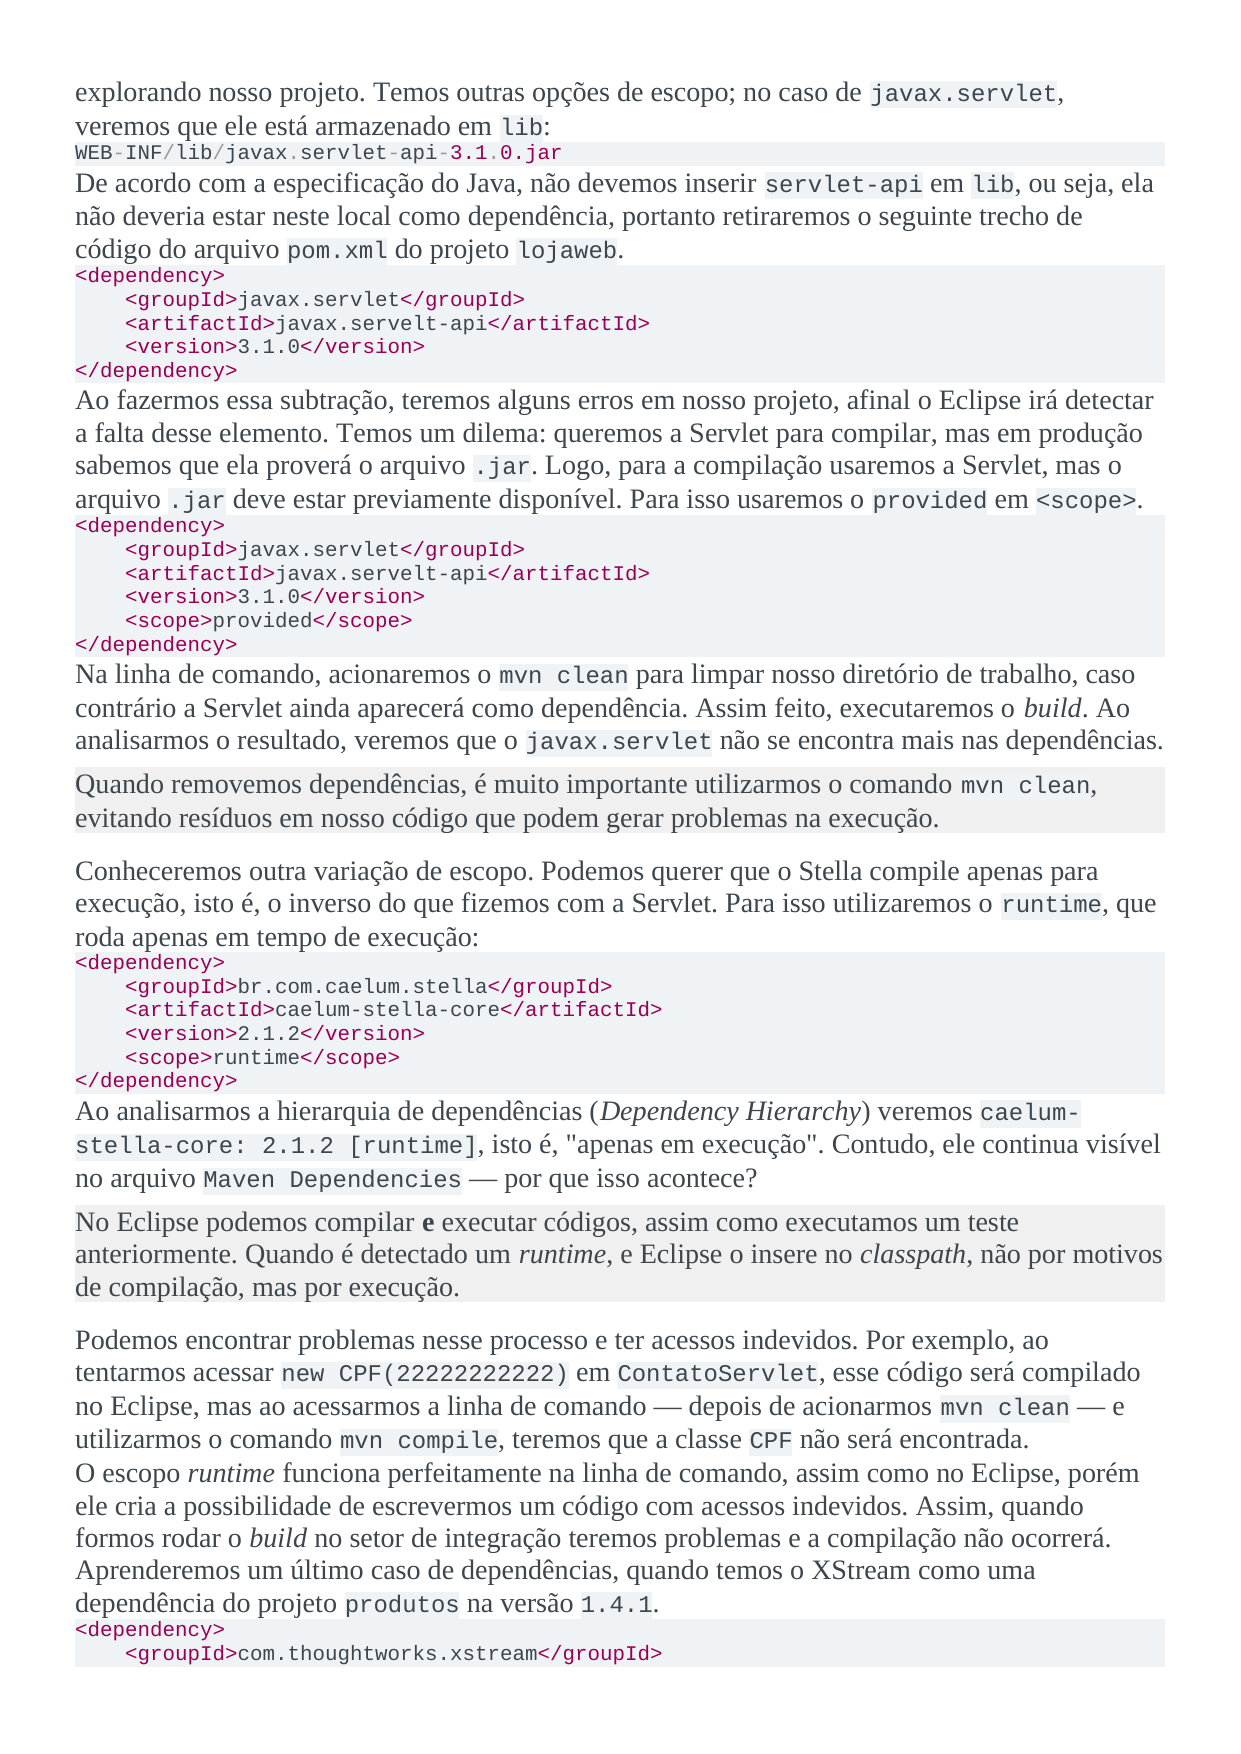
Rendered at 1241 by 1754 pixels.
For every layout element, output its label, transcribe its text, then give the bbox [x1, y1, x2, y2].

text <artifactId>javax.servelt-api</artifactId> [75, 312, 1165, 336]
text <version>3.1.0</version> [75, 586, 1165, 610]
text <scope>provided</scope> [75, 610, 1165, 633]
text <artifactId>javax.servelt-api</artifactId> [75, 563, 1165, 586]
text Conheceremos outra variação de escopo. Podemos querer que o Stella compile apenas para execução, isto é, o inverso do que fizemos com a Servlet. Para isso utilizaremos o runtime, que roda apenas em tempo de execução: [75, 854, 1165, 952]
text De acordo com a especificação do Java, não devemos inserir servlet-api em lib, ou seja, ela não deveria estar neste local como dependência, portanto retiraremos o seguinte trecho de código do arquivo pom.xml do projeto lojaweb. [75, 166, 1165, 265]
text Podemos encontrar problemas nesse processo e ter acessos indevidos. Por exemplo, ao tentarmos acessar new CPF(22222222222) em ContatoServlet, esse código será compilado no Eclipse, mas ao acessarmos a linha de comando — depois de acionarmos mvn clean — e utilizarmos o comando mvn compile, teremos que a classe CPF não será encontrada. [75, 1323, 1165, 1456]
text Quando removemos dependências, é muito importante utilizarmos o comando mvn clean, evitando resíduos em nosso código que podem gerar problemas na execução. [75, 767, 1165, 833]
text <groupId>javax.servlet</groupId> [75, 289, 1165, 312]
text Aprenderemos um último caso de dependências, quando temos o XStream como uma dependência do projeto produtos na versão 1.4.1. [75, 1553, 1165, 1619]
text No Eclipse podemos compilar e executar códigos, assim como executamos um teste anteriormente. Quando é detectado um runtime, e Eclipse o insere no classpath, não por motivos de compilação, mas por execução. [75, 1205, 1165, 1302]
text <dependency> [75, 515, 1165, 539]
text <version>2.1.2</version> [75, 1023, 1165, 1047]
text <scope>runtime</scope> [75, 1047, 1165, 1070]
text O escopo runtime funciona perfeitamente na linha de comando, assim como no Eclipse, porém ele cria a possibilidade de escrevermos um código com acessos indevidos. Assim, quando formos rodar o build no setor de integração teremos problemas e a compilação não ocorrerá. [75, 1456, 1165, 1553]
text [75, 75, 1165, 142]
text <groupId>com.thoughtworks.xstream</groupId> [75, 1643, 1165, 1667]
text <groupId>br.com.caelum.stella</groupId> [75, 976, 1165, 999]
text Na linha de comando, acionaremos o mvn clean para limpar nosso diretório de trabalho, caso contrário a Servlet ainda aparecerá como dependência. Assim feito, executaremos o build. Ao analisarmos o resultado, veremos que o javax.servlet não se encontra mais nas dependências. [75, 657, 1165, 757]
text <artifactId>caelum-stella-core</artifactId> [75, 999, 1165, 1023]
text </dependency> [75, 360, 1165, 383]
text <groupId>javax.servlet</groupId> [75, 539, 1165, 563]
text Ao analisarmos a hierarquia de dependências (Dependency Hierarchy) veremos caelum-stella-core: 2.1.2 [runtime], isto é, "apenas em execução". Contudo, ele continua visível no arquivo Maven Dependencies — por que isso acontece? [75, 1094, 1165, 1195]
text <dependency> [75, 1619, 1165, 1643]
text <dependency> [75, 952, 1165, 976]
text <dependency> [75, 265, 1165, 289]
text WEB-INF/lib/javax.servlet-api-3.1.0.jar [75, 142, 1165, 166]
text Ao fazermos essa subtração, teremos alguns erros em nosso projeto, afinal o Eclipse irá detectar a falta desse elemento. Temos um dilema: queremos a Servlet para compilar, mas em produção sabemos que ela proverá o arquivo .jar. Logo, para a compilação usaremos a Servlet, mas o arquivo .jar deve estar previamente disponível. Para isso usaremos o provided em <scope>. [75, 383, 1165, 515]
text </dependency> [75, 633, 1165, 657]
text </dependency> [75, 1070, 1165, 1094]
text <version>3.1.0</version> [75, 336, 1165, 360]
